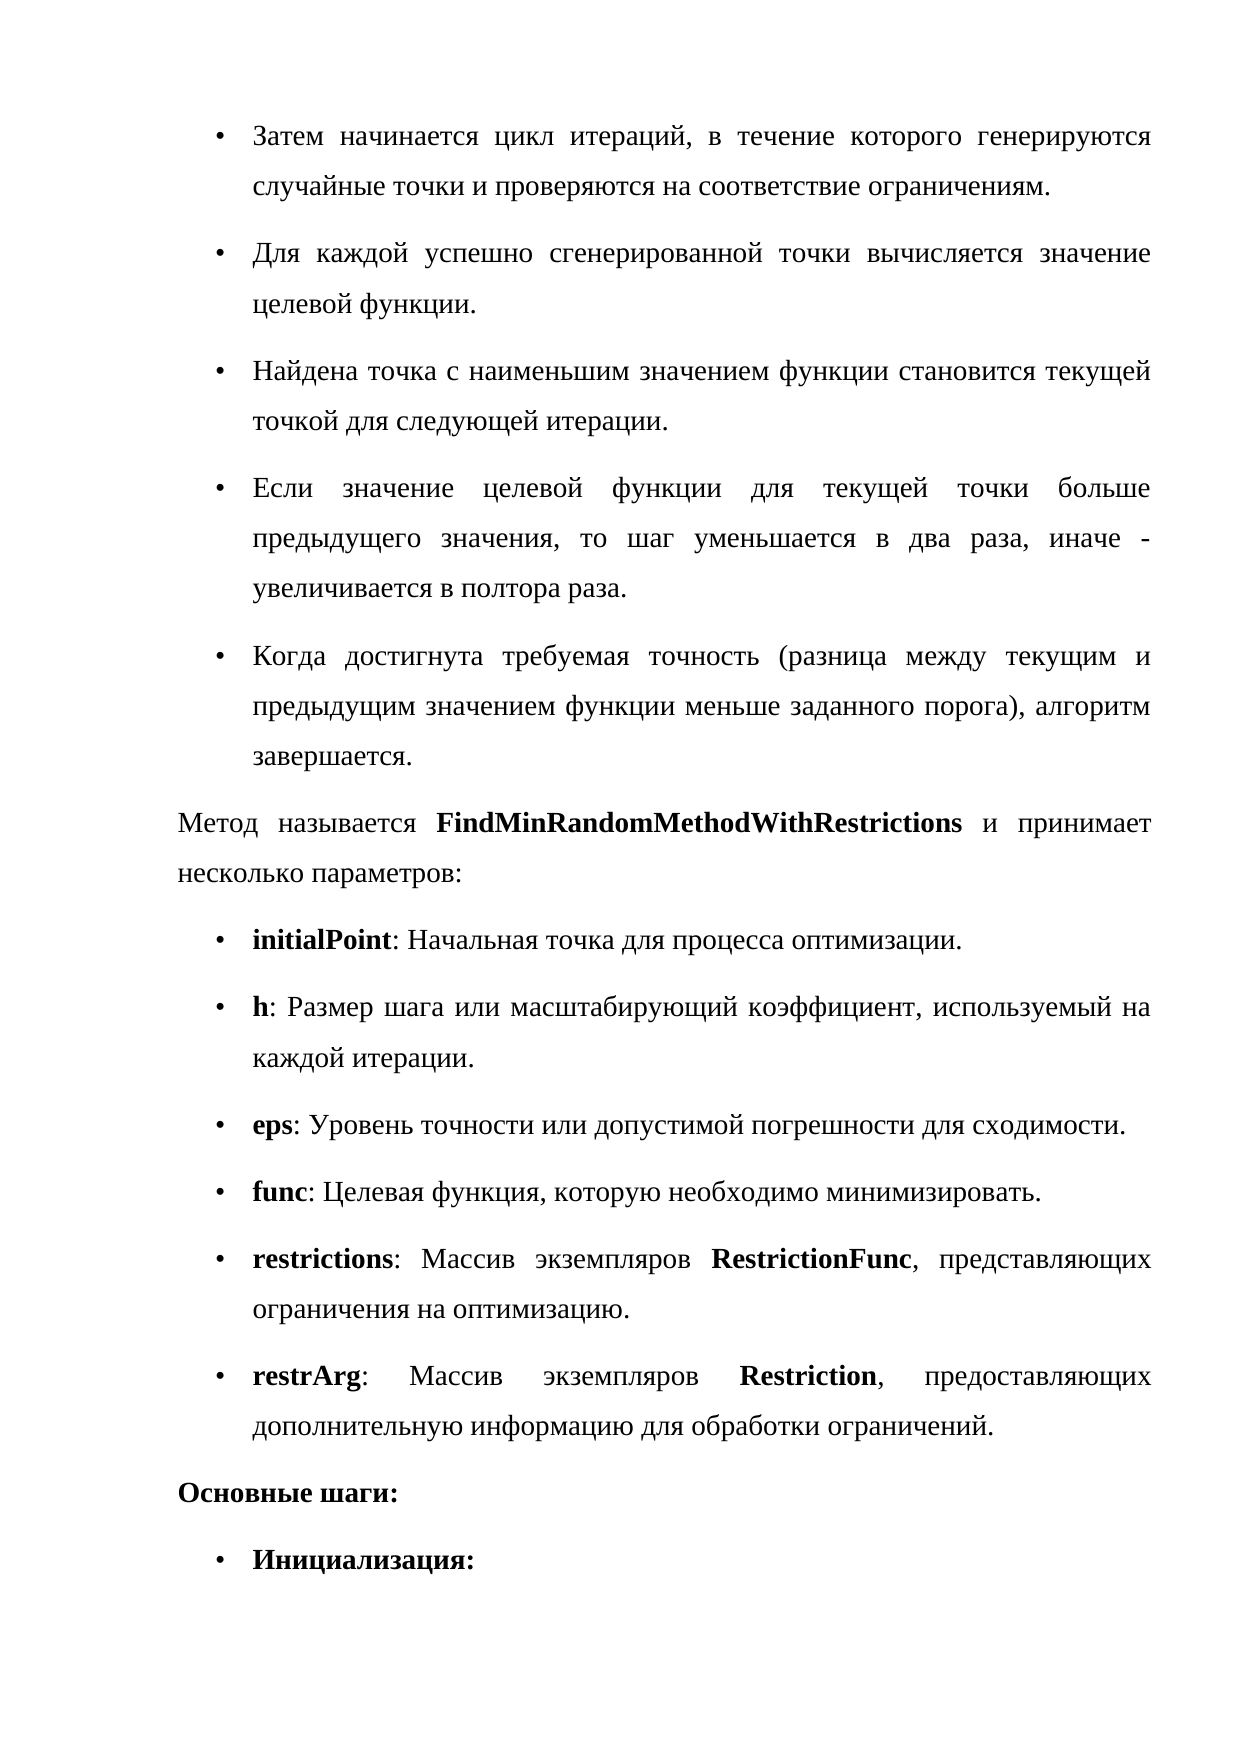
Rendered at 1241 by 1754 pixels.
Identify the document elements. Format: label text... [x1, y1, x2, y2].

list Когда достигнута требуемая точность (разница между текущим и предыдущим значением функции меньше заданного порога), алгоритм завершается. [215, 638, 1152, 772]
text Основные шаги: [177, 1475, 1152, 1509]
list Инициализация: [215, 1542, 1152, 1576]
list Для каждой успешно сгенерированной точки вычисляется значение целевой функции. [215, 235, 1152, 319]
list func: Целевая функция, которую необходимо минимизировать. [215, 1174, 1152, 1207]
list h: Размер шага или масштабирующий коэффициент, используемый на каждой итерации. [215, 989, 1152, 1073]
list Найдена точка с наименьшим значением функции становится текущей точкой для следующей итерации. [215, 353, 1152, 437]
text Метод называется FindMinRandomMethodWithRestrictions и принимает несколько параметров: [177, 805, 1152, 889]
list Затем начинается цикл итераций, в течение которого генерируются случайные точки и проверяются на соответствие ограничениям. [215, 118, 1152, 202]
list restrictions: Массив экземпляров RestrictionFunc, представляющих ограничения на оптимизацию. [215, 1241, 1152, 1324]
list restrArg: Массив экземпляров Restriction, предоставляющих дополнительную информацию для обработки ограничений. [215, 1358, 1152, 1442]
list initialPoint: Начальная точка для процесса оптимизации. [215, 922, 1152, 956]
list Если значение целевой функции для текущей точки больше предыдущего значения, то шаг уменьшается в два раза, иначе - увеличивается в полтора раза. [215, 470, 1152, 604]
list eps: Уровень точности или допустимой погрешности для сходимости. [215, 1107, 1152, 1140]
